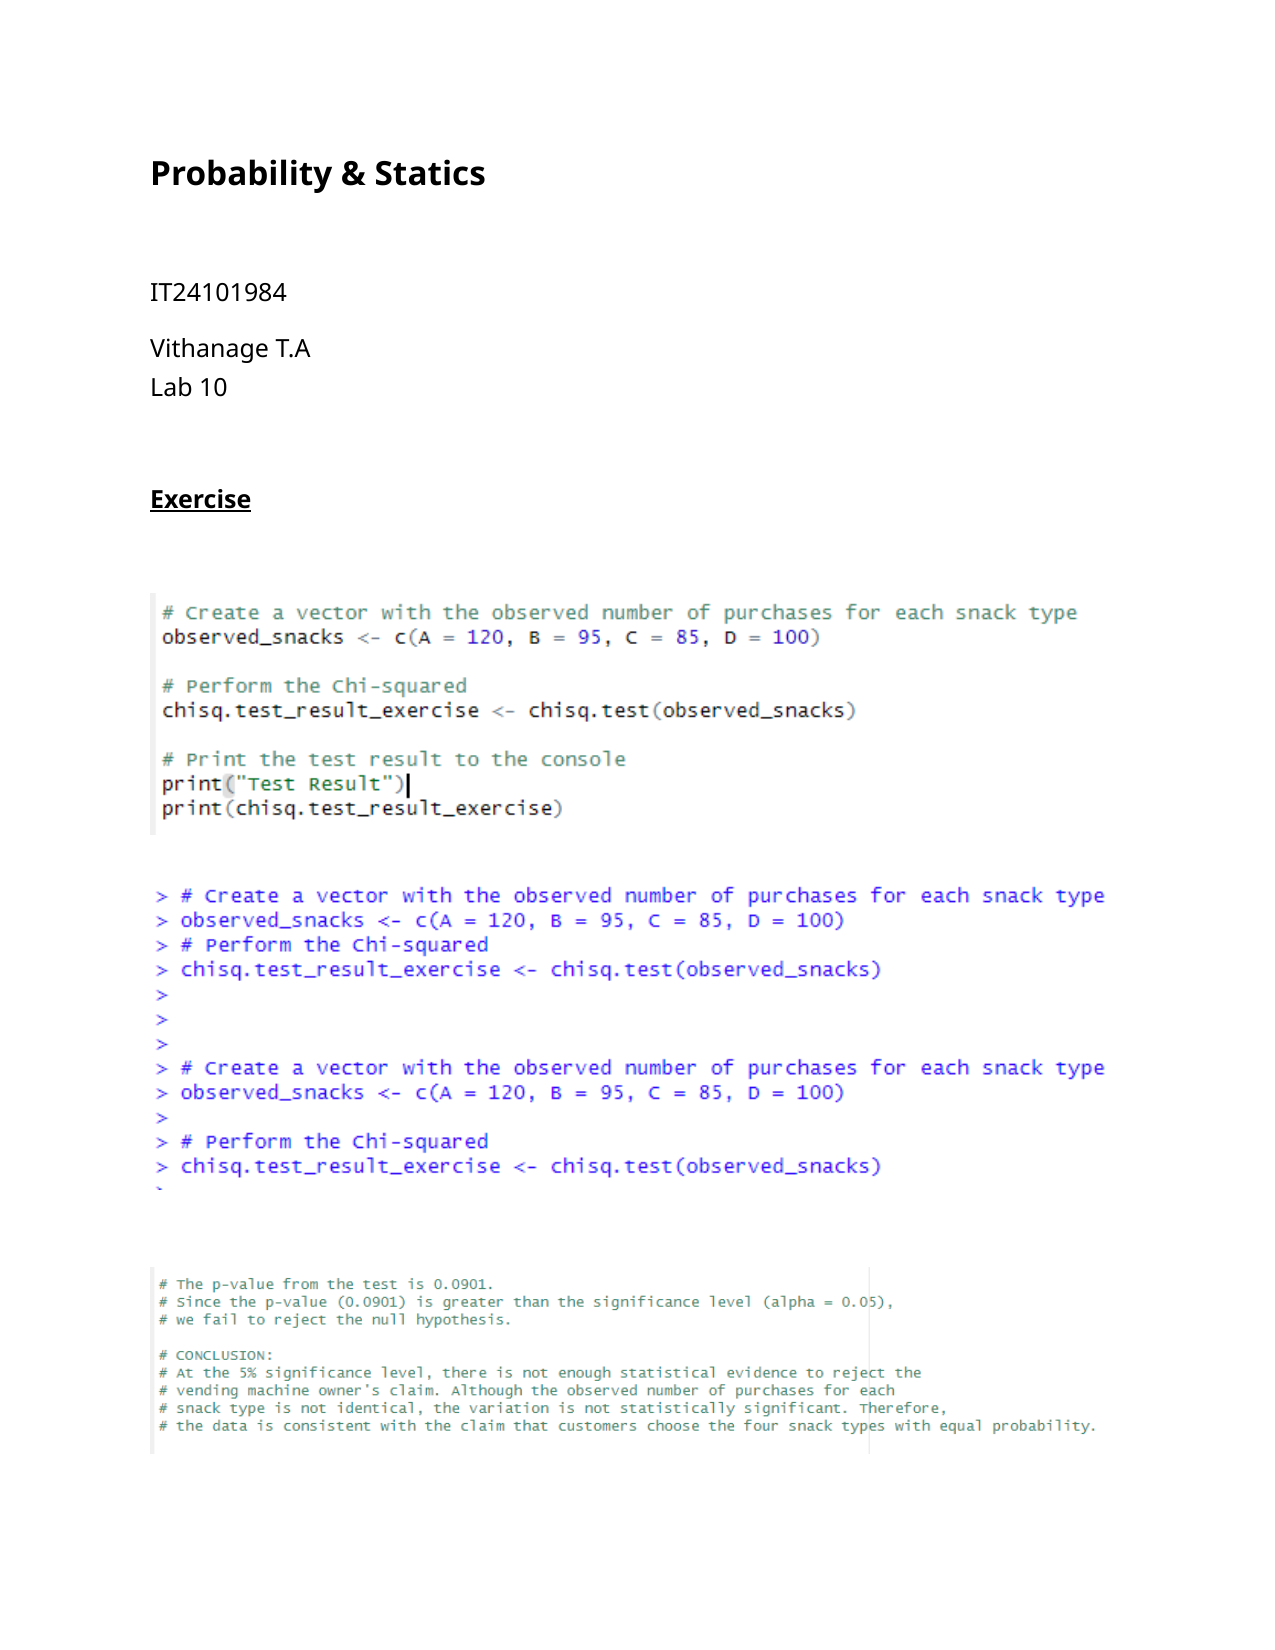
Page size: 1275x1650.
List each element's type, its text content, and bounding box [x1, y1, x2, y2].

text Probability & Statics [150, 150, 1125, 195]
text Vithanage T.A Lab 10 [150, 331, 1125, 404]
text Exercise [150, 481, 1125, 515]
picture [150, 1267, 1125, 1454]
picture [150, 878, 1125, 1190]
picture [150, 593, 1125, 835]
text IT24101984 [150, 275, 1125, 309]
